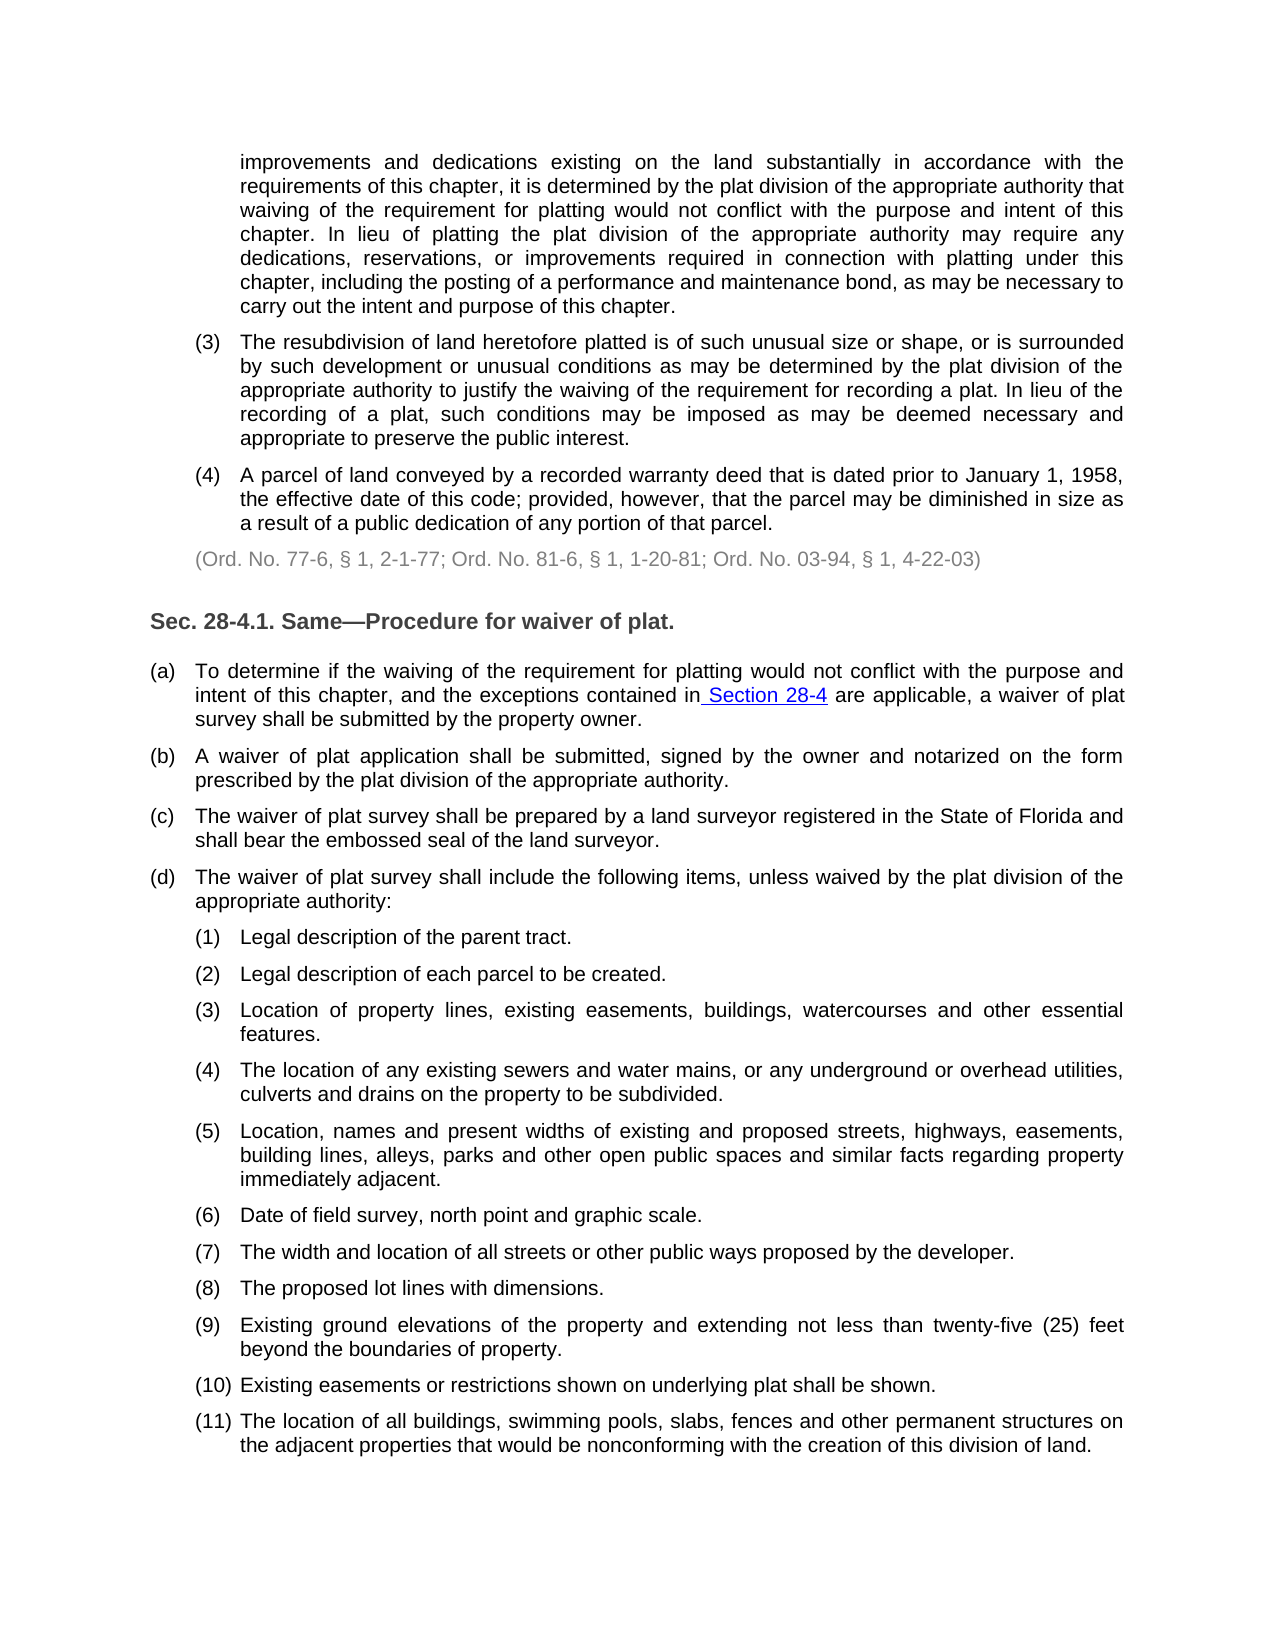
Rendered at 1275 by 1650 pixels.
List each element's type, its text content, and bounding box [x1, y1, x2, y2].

list (3) The resubdivision of land heretofore platted is of such unusual size or shape, or is surrounded by such development or unusual conditions as may be determined by the plat division of the appropriate authority to justify the waiving of the requirement for recording a plat. In lieu of the recording of a plat, such conditions may be imposed as may be deemed necessary and appropriate to preserve the public interest. [195, 330, 1125, 450]
list (2) Legal description of each parcel to be created. [195, 961, 1125, 985]
list (3) Location of property lines, existing easements, buildings, watercourses and other essential features. [195, 998, 1125, 1046]
list (11) The location of all buildings, swimming pools, slabs, fences and other permanent structures on the adjacent properties that would be nonconforming with the creation of this division of land. [195, 1409, 1125, 1457]
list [195, 150, 1125, 318]
list (10) Existing easements or restrictions shown on underlying plat shall be shown. [195, 1373, 1125, 1397]
text (Ord. No. 77-6, § 1, 2-1-77; Ord. No. 81-6, § 1, 1-20-81; Ord. No. 03-94, § 1, 4-22-03) [195, 547, 1125, 571]
text Sec. 28-4.1. Same—Procedure for waiver of plat. [150, 608, 1125, 635]
list (6) Date of field survey, north point and graphic scale. [195, 1203, 1125, 1227]
list (9) Existing ground elevations of the property and extending not less than twenty-five (25) feet beyond the boundaries of property. [195, 1312, 1125, 1360]
list (7) The width and location of all streets or other public ways proposed by the developer. [195, 1239, 1125, 1263]
list (a) To determine if the waiving of the requirement for platting would not conflict with the purpose and intent of this chapter, and the exceptions contained in Section 28-4 are applicable, a waiver of plat survey shall be submitted by the property owner. [150, 659, 1125, 731]
list (d) The waiver of plat survey shall include the following items, unless waived by the plat division of the appropriate authority: [150, 864, 1125, 912]
list (5) Location, names and present widths of existing and proposed streets, highways, easements, building lines, alleys, parks and other open public spaces and similar facts regarding property immediately adjacent. [195, 1119, 1125, 1191]
list (b) A waiver of plat application shall be submitted, signed by the owner and notarized on the form prescribed by the plat division of the appropriate authority. [150, 744, 1125, 792]
list (c) The waiver of plat survey shall be prepared by a land surveyor registered in the State of Florida and shall bear the embossed seal of the land surveyor. [150, 804, 1125, 852]
list (4) A parcel of land conveyed by a recorded warranty deed that is dated prior to January 1, 1958, the effective date of this code; provided, however, that the parcel may be diminished in size as a result of a public dedication of any portion of that parcel. [195, 462, 1125, 534]
list (8) The proposed lot lines with dimensions. [195, 1276, 1125, 1300]
list (4) The location of any existing sewers and water mains, or any underground or overhead utilities, culverts and drains on the property to be subdivided. [195, 1058, 1125, 1106]
list (1) Legal description of the parent tract. [195, 925, 1125, 949]
